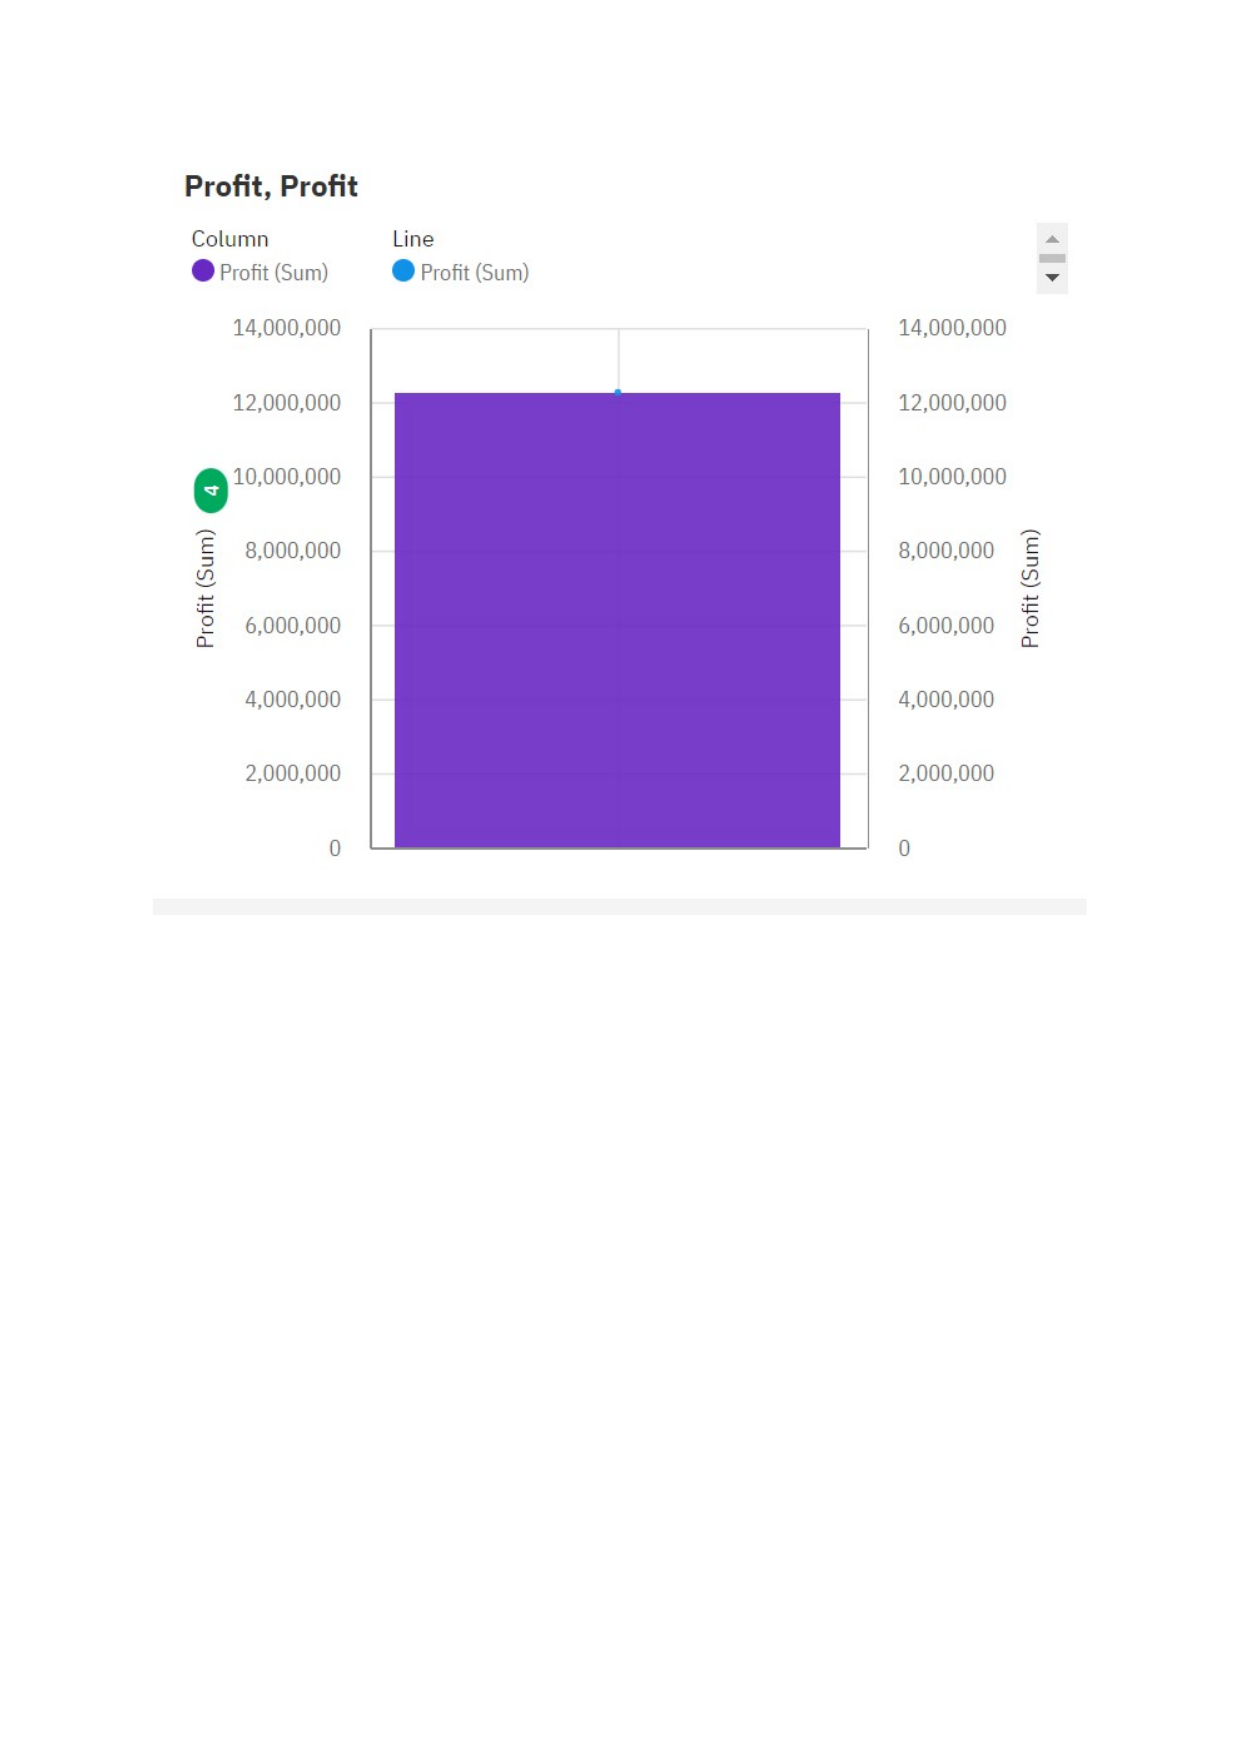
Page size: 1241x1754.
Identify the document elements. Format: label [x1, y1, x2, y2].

picture [152, 150, 1087, 915]
